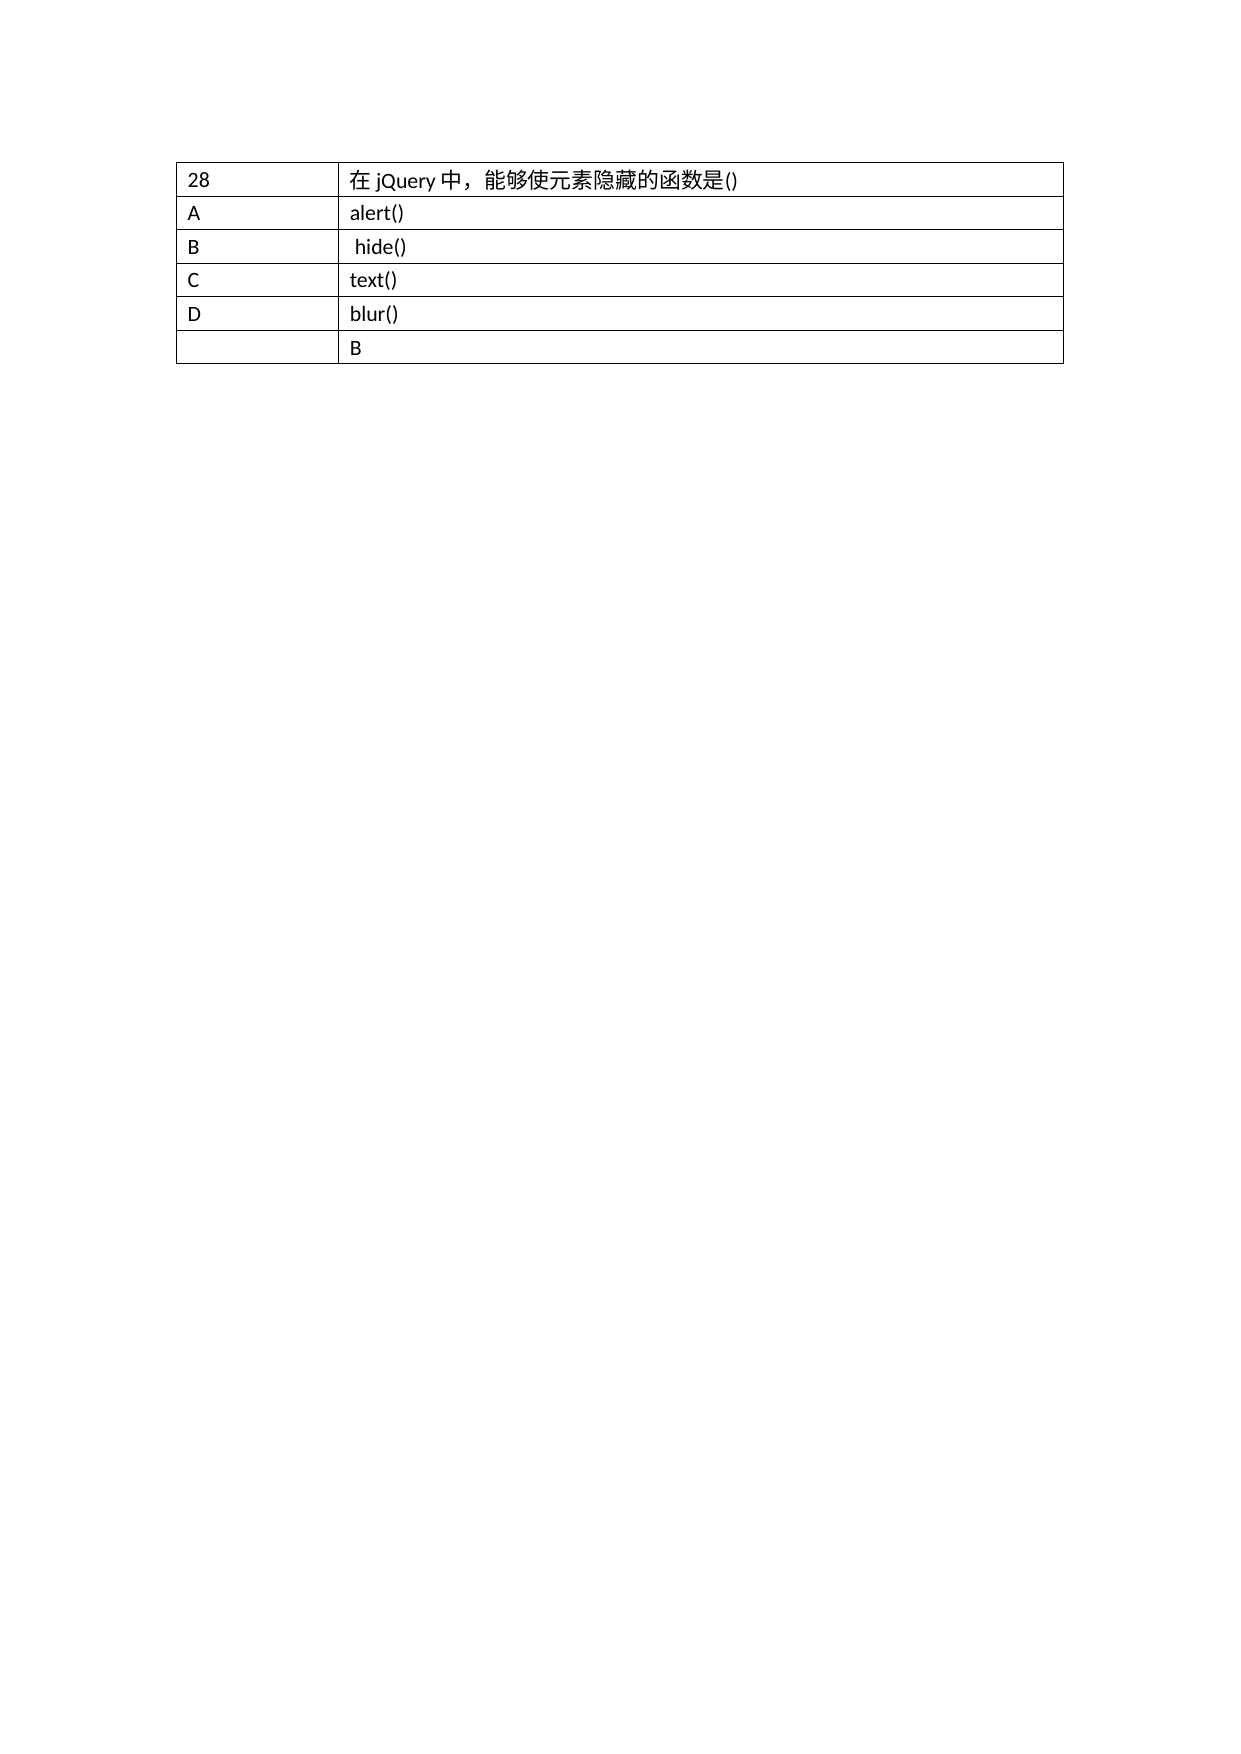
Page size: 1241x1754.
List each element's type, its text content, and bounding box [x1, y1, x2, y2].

table_header 在jQuery中，能够使元素隐藏的函数是() [339, 163, 1063, 196]
table_cell [177, 331, 338, 363]
table_cell B [177, 230, 338, 263]
table_cell hide() [339, 230, 1063, 263]
table_cell blur() [339, 297, 1063, 330]
table_cell text() [339, 264, 1063, 296]
table_cell alert() [339, 197, 1063, 229]
table_header 28 [177, 163, 338, 196]
table_cell C [177, 264, 338, 296]
table_cell B [339, 331, 1063, 363]
table_cell D [177, 297, 338, 330]
table_cell A [177, 197, 338, 229]
